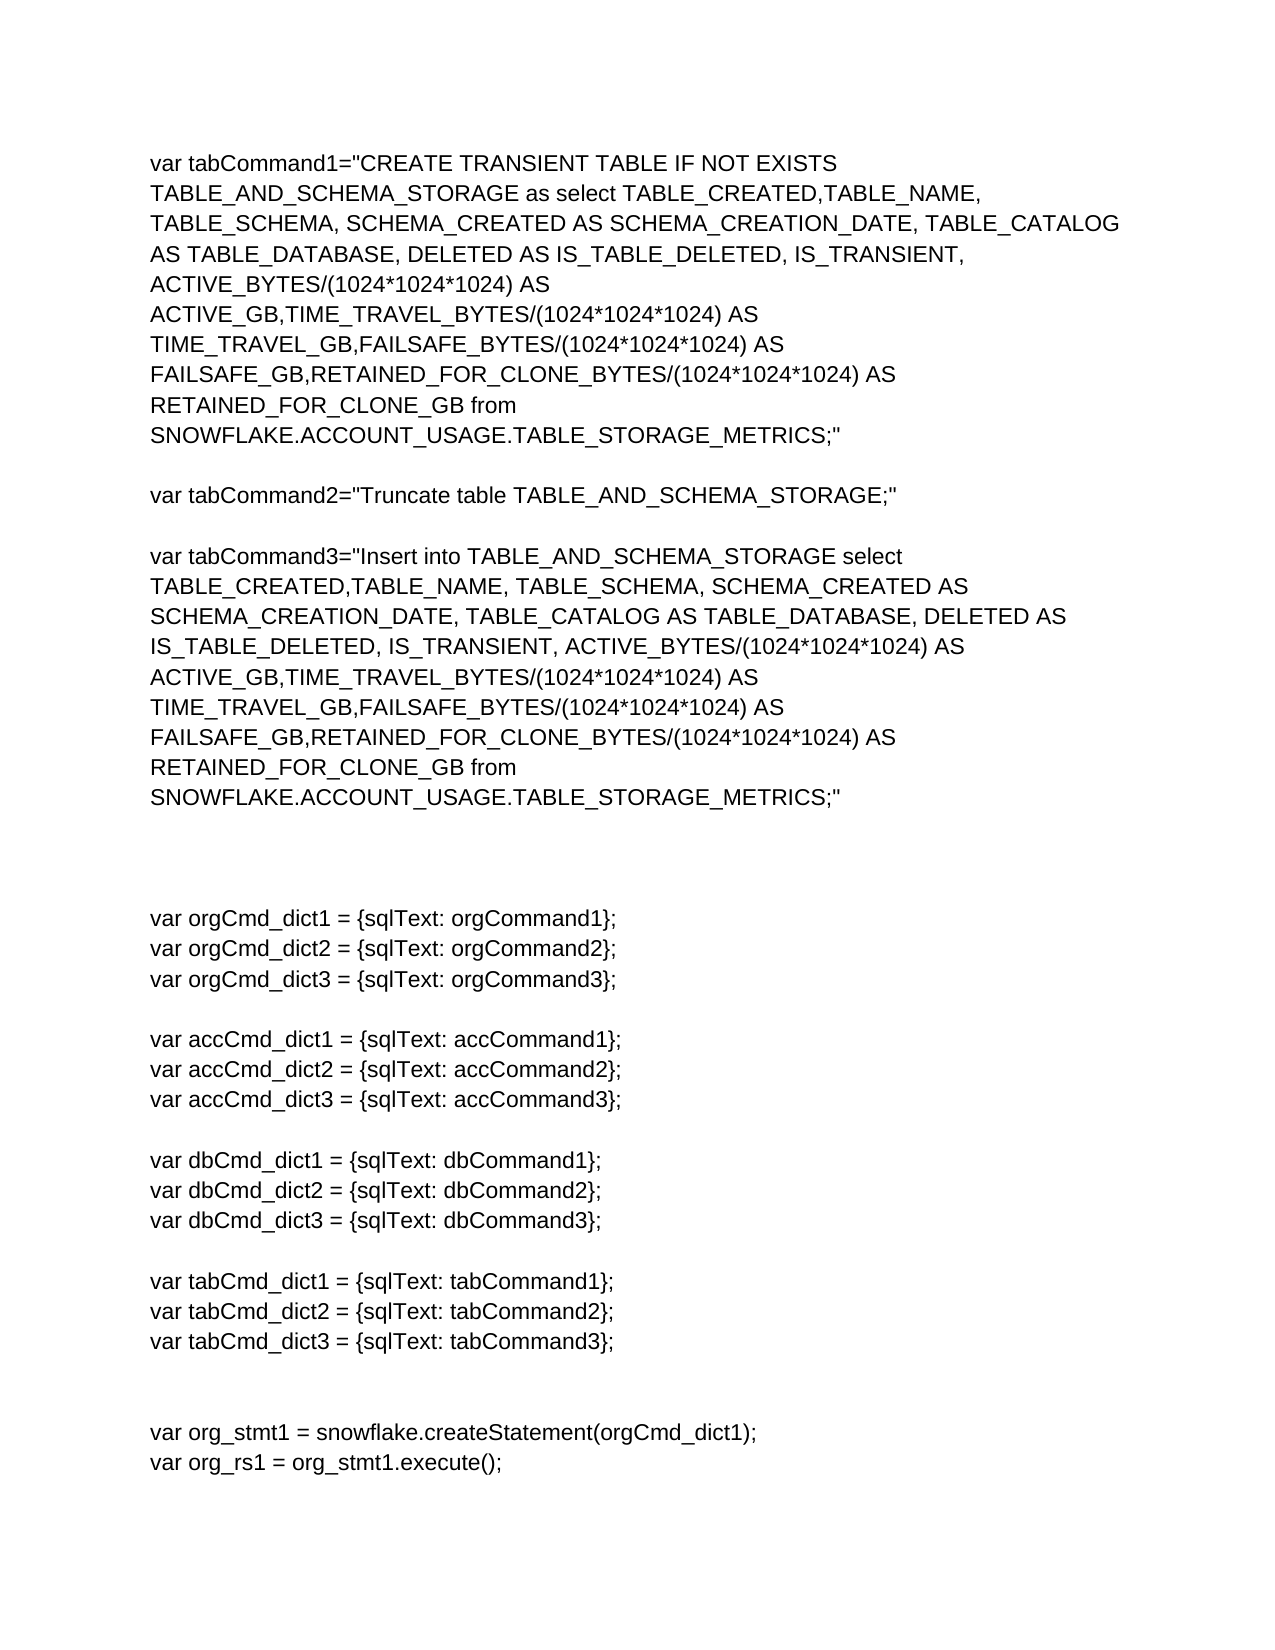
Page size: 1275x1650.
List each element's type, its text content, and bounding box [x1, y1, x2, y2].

text var org_rs1 = org_stmt1.execute(); [150, 1449, 1125, 1475]
text var orgCmd_dict3 = {sqlText: orgCommand3}; [150, 966, 1125, 992]
text var tabCommand3="Insert into TABLE_AND_SCHEMA_STORAGE select TABLE_CREATED,TABLE_NAME, TABLE_SCHEMA, SCHEMA_CREATED AS SCHEMA_CREATION_DATE, TABLE_CATALOG AS TABLE_DATABASE, DELETED AS IS_TABLE_DELETED, IS_TRANSIENT, ACTIVE_BYTES/(1024*1024*1024) AS ACTIVE_GB,TIME_TRAVEL_BYTES/(1024*1024*1024) AS TIME_TRAVEL_GB,FAILSAFE_BYTES/(1024*1024*1024) AS FAILSAFE_GB,RETAINED_FOR_CLONE_BYTES/(1024*1024*1024) AS RETAINED_FOR_CLONE_GB from SNOWFLAKE.ACCOUNT_USAGE.TABLE_STORAGE_METRICS;" [150, 543, 1125, 811]
text var org_stmt1 = snowflake.createStatement(orgCmd_dict1); [150, 1419, 1125, 1445]
text var dbCmd_dict2 = {sqlText: dbCommand2}; [150, 1177, 1125, 1203]
text var tabCmd_dict3 = {sqlText: tabCommand3}; [150, 1328, 1125, 1354]
text var orgCmd_dict1 = {sqlText: orgCommand1}; [150, 905, 1125, 932]
text var tabCommand1="CREATE TRANSIENT TABLE IF NOT EXISTS TABLE_AND_SCHEMA_STORAGE as select TABLE_CREATED,TABLE_NAME, TABLE_SCHEMA, SCHEMA_CREATED AS SCHEMA_CREATION_DATE, TABLE_CATALOG AS TABLE_DATABASE, DELETED AS IS_TABLE_DELETED, IS_TRANSIENT, ACTIVE_BYTES/(1024*1024*1024) AS ACTIVE_GB,TIME_TRAVEL_BYTES/(1024*1024*1024) AS TIME_TRAVEL_GB,FAILSAFE_BYTES/(1024*1024*1024) AS FAILSAFE_GB,RETAINED_FOR_CLONE_BYTES/(1024*1024*1024) AS RETAINED_FOR_CLONE_GB from SNOWFLAKE.ACCOUNT_USAGE.TABLE_STORAGE_METRICS;" [150, 150, 1125, 448]
text var accCmd_dict2 = {sqlText: accCommand2}; [150, 1056, 1125, 1083]
text var tabCommand2="Truncate table TABLE_AND_SCHEMA_STORAGE;" [150, 482, 1125, 509]
text var dbCmd_dict1 = {sqlText: dbCommand1}; [150, 1147, 1125, 1173]
text var dbCmd_dict3 = {sqlText: dbCommand3}; [150, 1207, 1125, 1234]
text var accCmd_dict1 = {sqlText: accCommand1}; [150, 1026, 1125, 1052]
text var accCmd_dict3 = {sqlText: accCommand3}; [150, 1086, 1125, 1113]
text var orgCmd_dict2 = {sqlText: orgCommand2}; [150, 935, 1125, 962]
text var tabCmd_dict1 = {sqlText: tabCommand1}; [150, 1268, 1125, 1294]
text var tabCmd_dict2 = {sqlText: tabCommand2}; [150, 1298, 1125, 1324]
